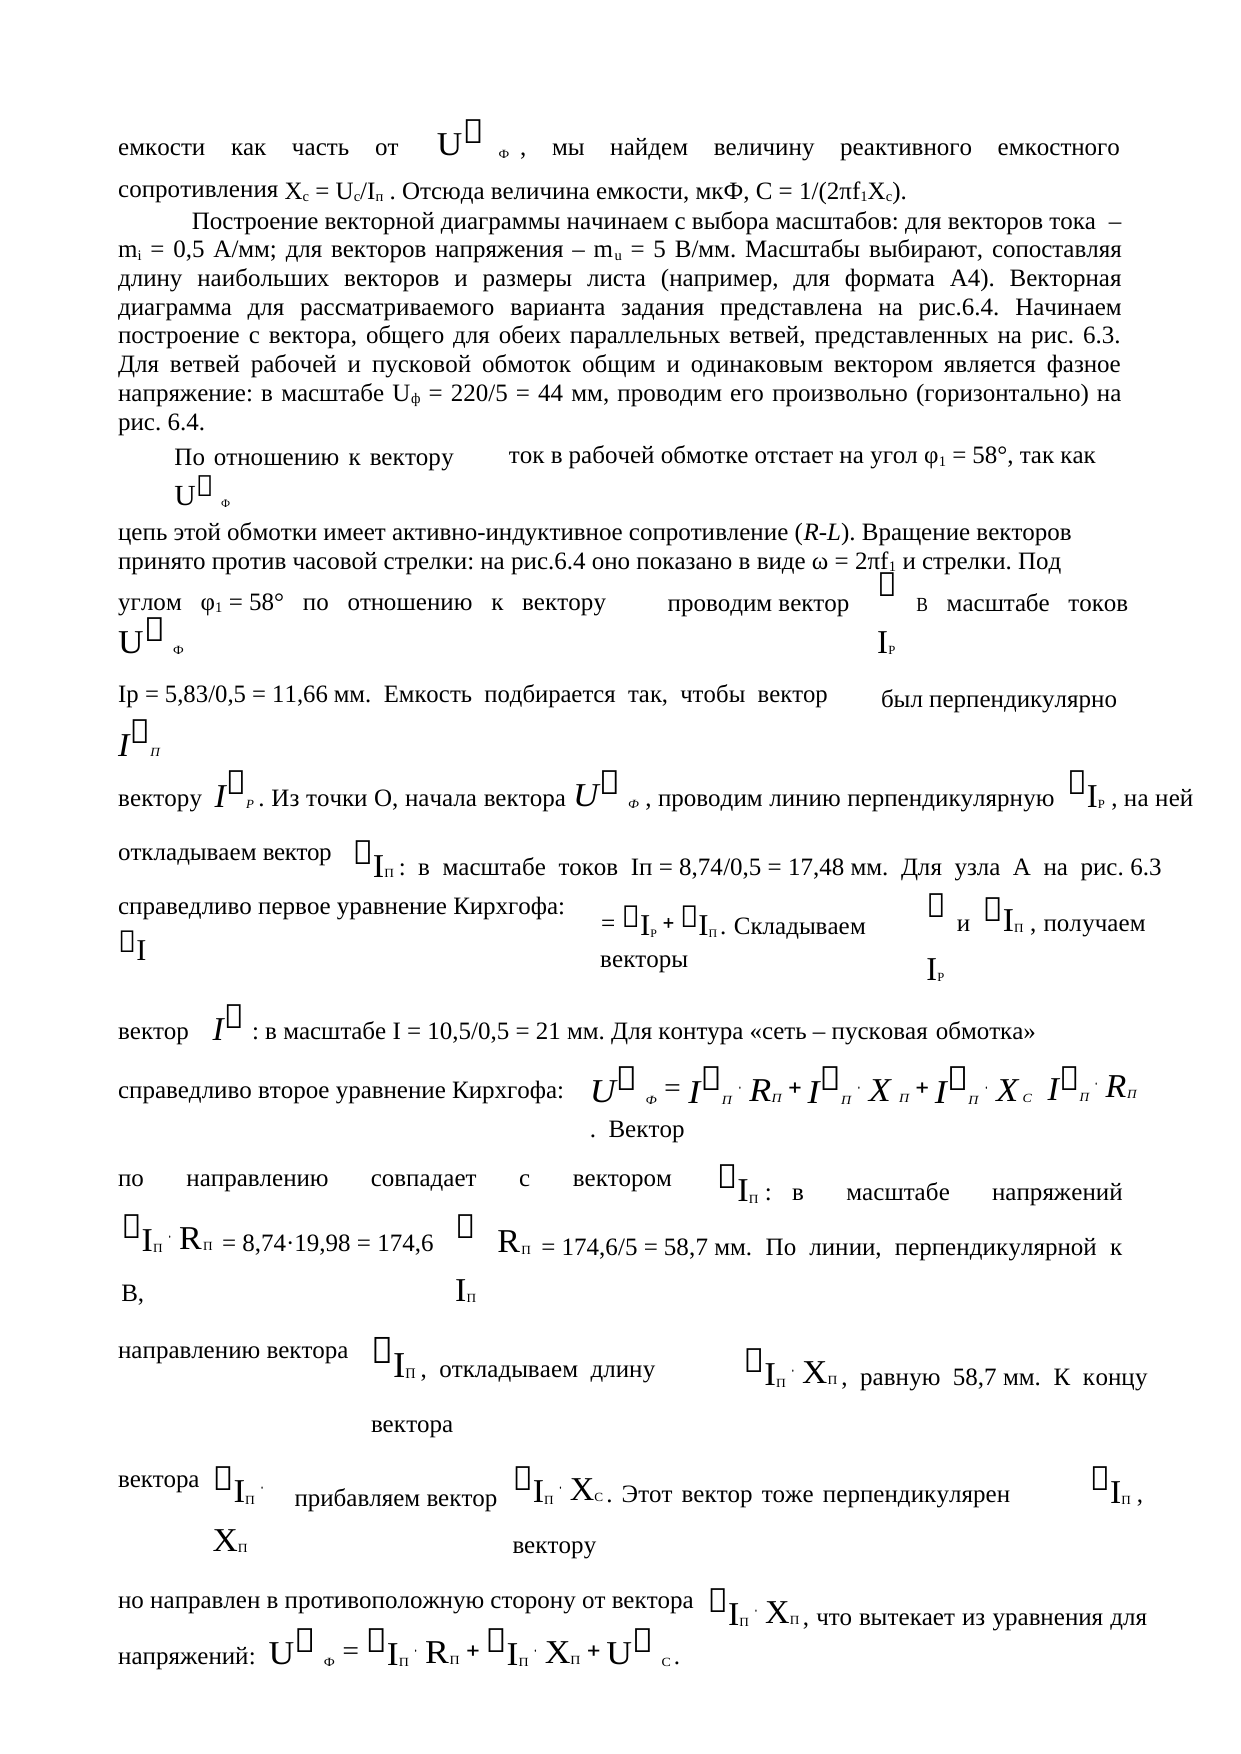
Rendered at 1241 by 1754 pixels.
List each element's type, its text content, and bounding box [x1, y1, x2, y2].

text mi = 0,5 А/мм; для векторов напряжения – mu = 5 В/мм. Масштабы выбирают, сопоставляя длину наибольших векторов и размеры листа (например, для формата А4). Векторная диаграмма для рассматриваемого варианта задания представлена на рис.6.4. Начинаем построение с вектора, общего для обеих параллельных ветвей, представленных на рис. 6.3. Для ветвей рабочей и пусковой обмоток общим и одинаковым вектором является фазное напряжение: в масштабе Uф = 220/5 = 44 мм, проводим его произвольно (горизонтально) на рис. 6.4. [118, 234, 1122, 436]
text IП [455, 1213, 476, 1312]
text IП  RП [1047, 1055, 1217, 1107]
text вектору IP . Из точки О, начала вектора U Ф , проводим линию перпендикулярную IP , на ней [118, 767, 1217, 819]
text справедливо второе уравнение Кирхгофа: [118, 1076, 578, 1104]
text IП , откладываем длину вектора [371, 1336, 727, 1444]
text U Ф  IП  RП  IП  X П  IП  XC . Вектор [589, 1055, 1033, 1145]
text направлению вектора [118, 1336, 355, 1364]
text справедливо первое уравнение Кирхгофа: I [118, 891, 589, 968]
text IП  XП , равную 58,7 мм. К концу [743, 1337, 1217, 1397]
text Построение векторной диаграммы начинаем с выбора масштабов: для векторов тока – [192, 211, 1217, 234]
text IP [877, 575, 896, 663]
text в масштабе токов [916, 588, 1217, 617]
text IП  RП = 8,74·19,98 = 174,6 В, [121, 1213, 439, 1312]
text прибавляем вектор [294, 1483, 501, 1512]
text RП = 174,6/5 = 58,7 мм. По линии, перпендикулярной к [497, 1222, 1217, 1262]
text проводим вектор [667, 588, 858, 617]
text IP [926, 891, 944, 991]
text IП  XC . Этот вектор тоже перпендикулярен вектору [512, 1464, 1077, 1564]
text IП , [1089, 1464, 1217, 1515]
text По отношению к вектору U Ф [174, 436, 496, 511]
text откладываем вектор [118, 837, 338, 866]
text емкости как часть от U Ф , мы найдем величину реактивного емкостного сопротивления Хс = Uc/Iп . Отсюда величина емкости, мкФ, С = 1/(2πf1Хс). [118, 108, 1121, 205]
text IП  XП [212, 1464, 281, 1564]
text IП : в масштабе токов Iп = 8,74/0,5 = 17,48 мм. Для узла А на рис. 6.3 [352, 837, 1217, 887]
text вектора [118, 1464, 200, 1492]
text углом φ1 = 58° по отношению к вектору U Ф [118, 575, 647, 662]
text IП : в масштабе напряжений [717, 1163, 1217, 1213]
text вектор I : в масштабе I = 10,5/0,5 = 21 мм. Для контура «сеть – пусковая обмотка» [118, 992, 1217, 1051]
text Ip = 5,83/0,5 = 11,66 мм. Емкость подбирается так, чтобы вектор IП [118, 663, 865, 767]
text ток в рабочей обмотке отстает на угол φ1 = 58°, так как [509, 441, 1217, 469]
text и IП , получаем [957, 891, 1217, 942]
text IП  XП , что вытекает из уравнения для [707, 1586, 1217, 1637]
text по направлению совпадает с вектором [118, 1163, 676, 1192]
text цепь этой обмотки имеет активно-индуктивное сопротивление (R-L). Вращение векторов принято против часовой стрелки: на рис.6.4 оно показано в виде ω = 2πf1 и стрелки. Под [118, 517, 1109, 575]
text  IP  IП . Складываем векторы [600, 896, 916, 972]
text но направлен в противоположную сторону от вектора напряжений: U Ф  IП  RП  IП  XП  U C . [118, 1586, 697, 1677]
text был перпендикулярно [881, 684, 1217, 713]
